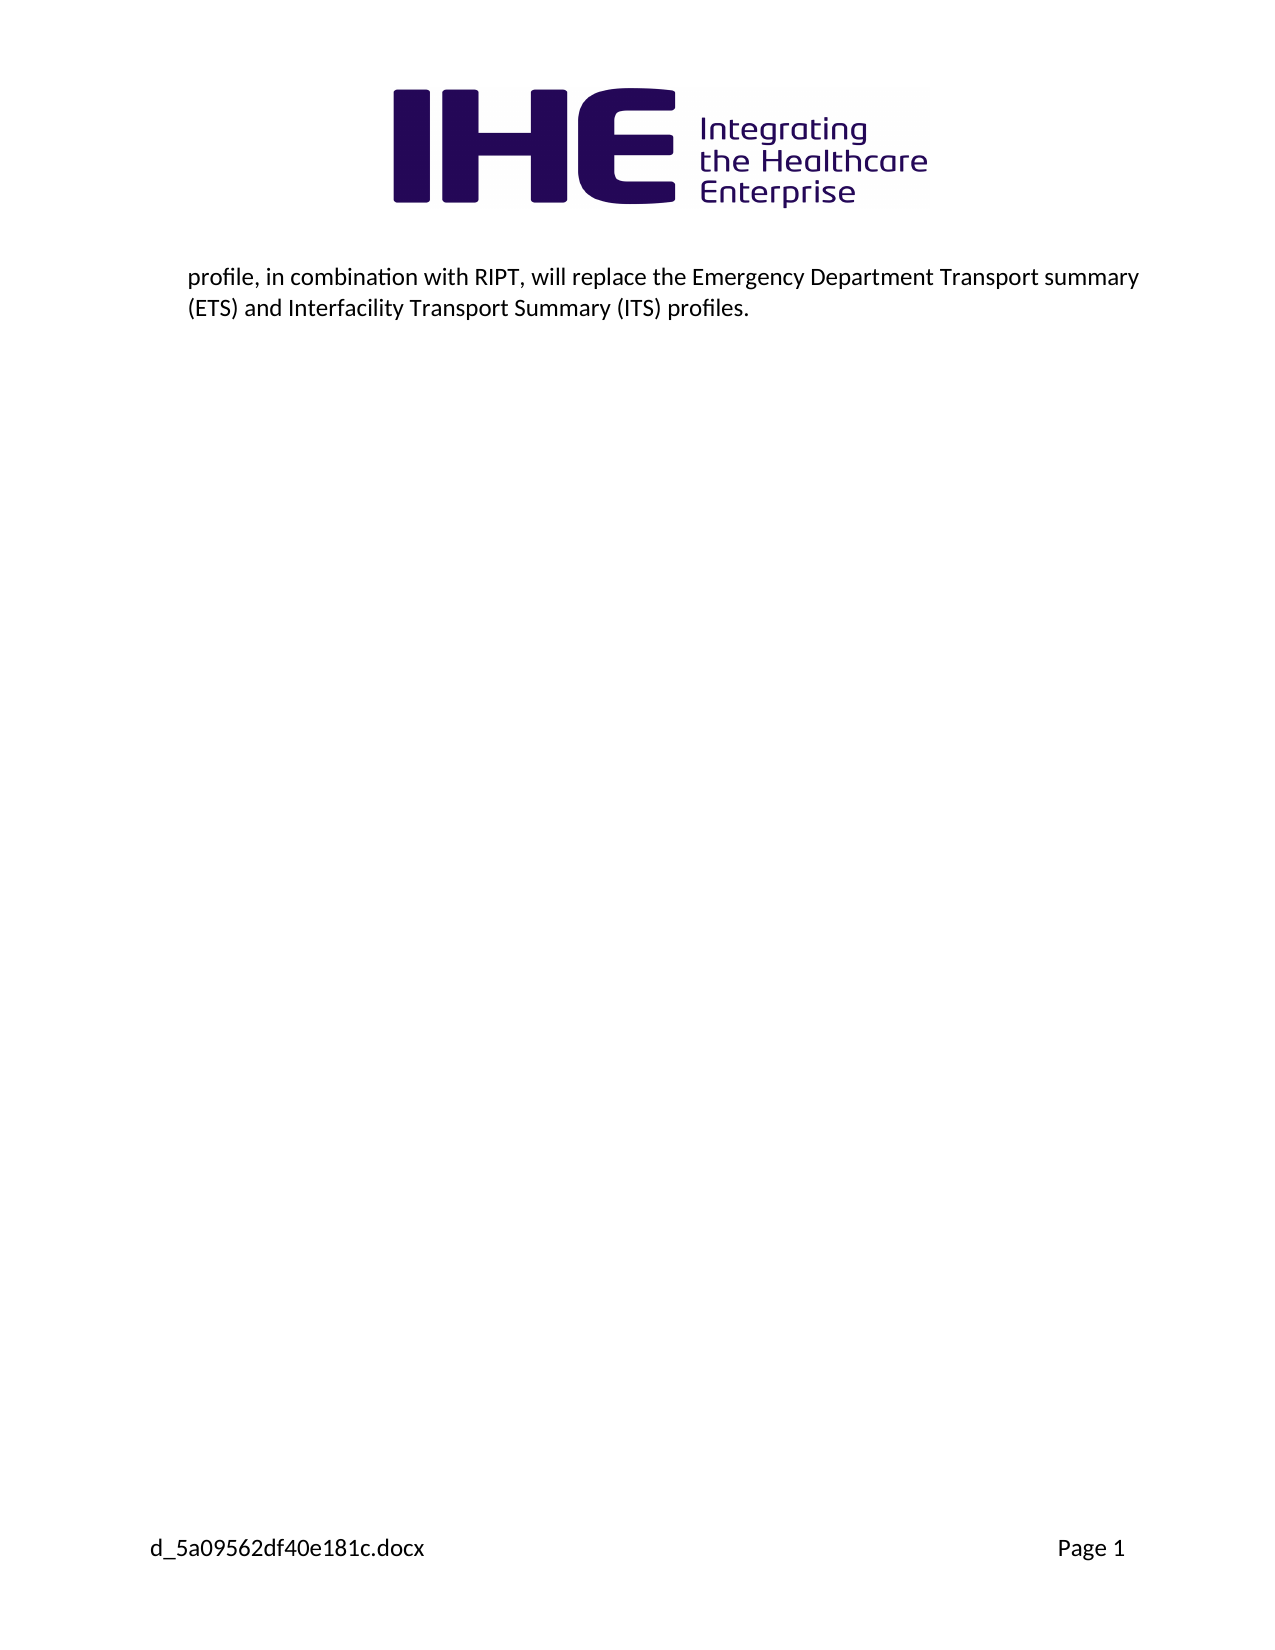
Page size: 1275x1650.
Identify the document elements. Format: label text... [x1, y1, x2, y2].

picture [389, 87, 931, 209]
